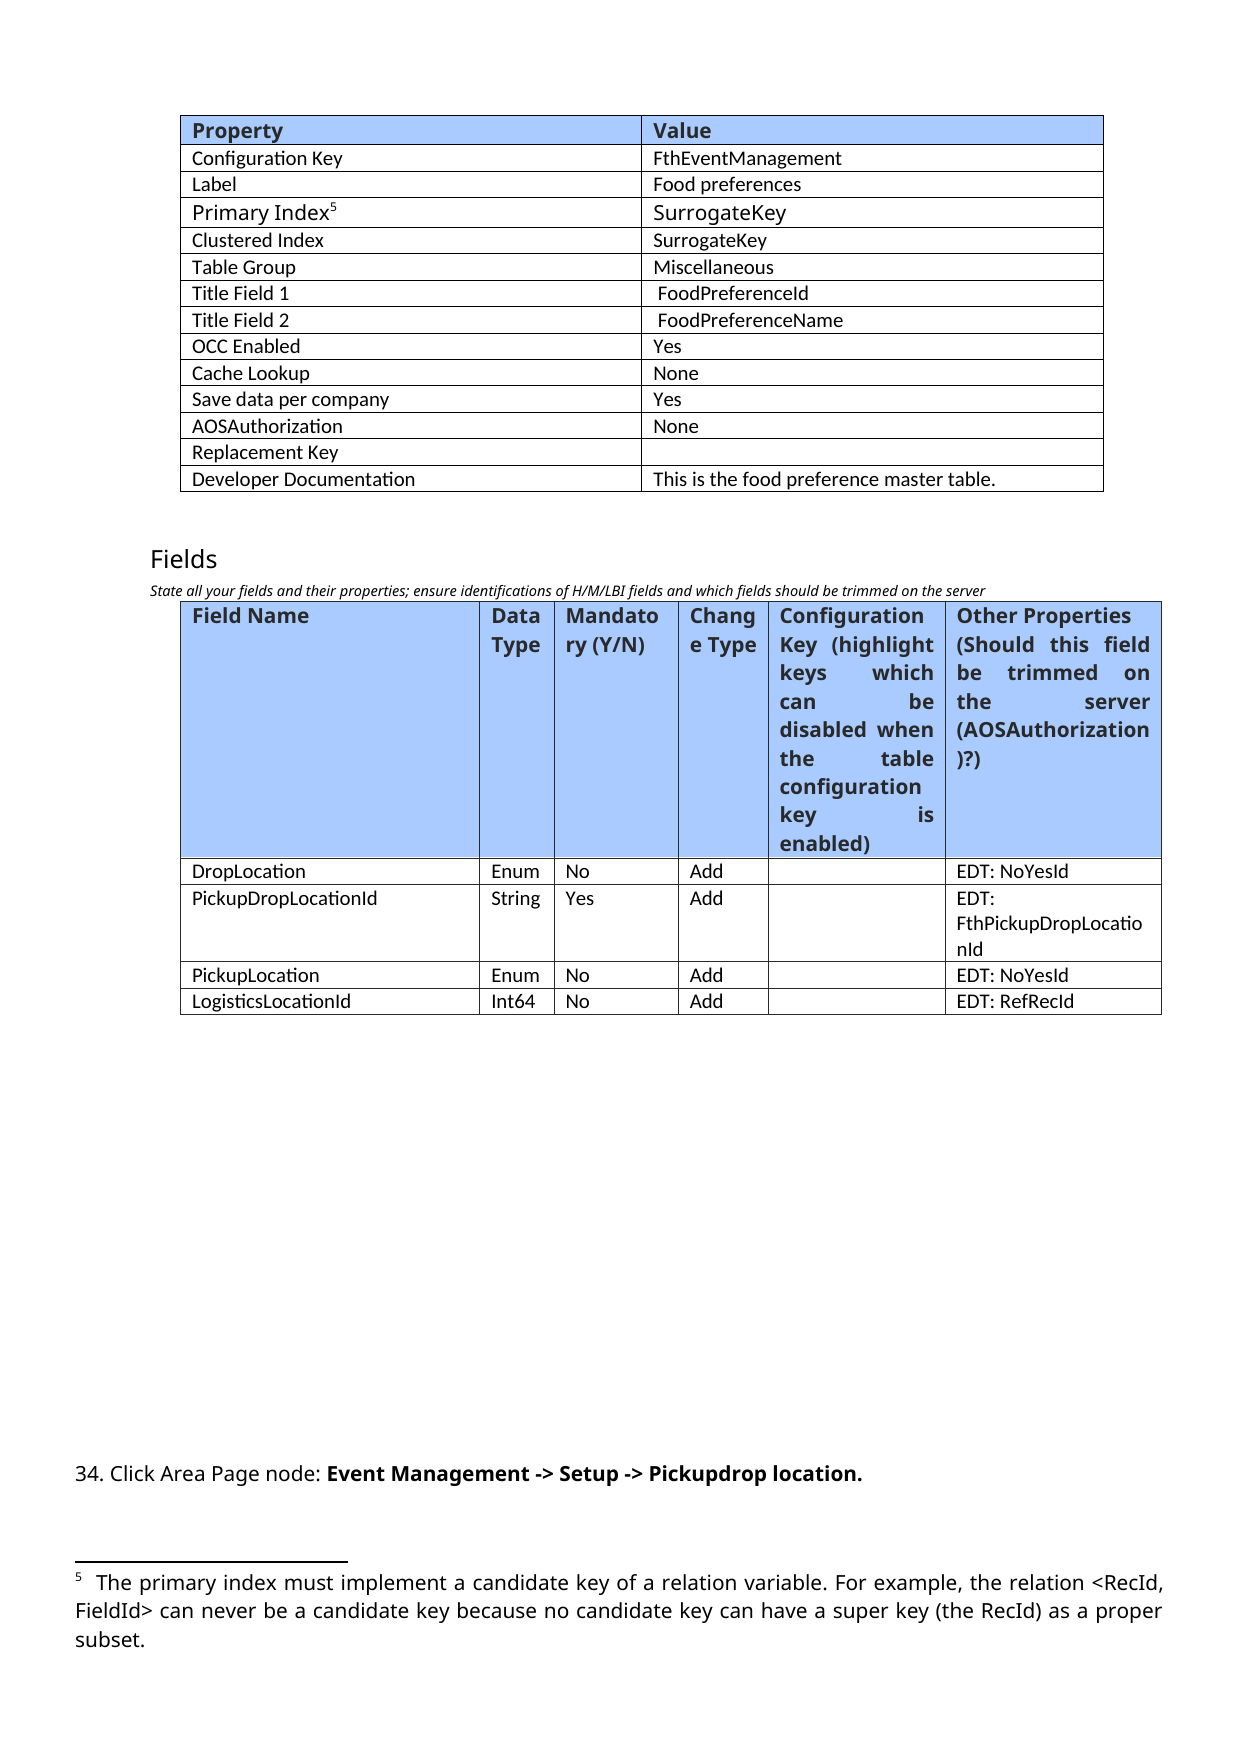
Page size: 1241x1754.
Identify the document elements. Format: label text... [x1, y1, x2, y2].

table_cell Yes [642, 386, 1103, 412]
table_cell [642, 439, 1103, 465]
table_cell Configuration Key [181, 145, 641, 171]
table_cell Cache Lookup [181, 360, 641, 385]
table_cell No [555, 962, 678, 988]
table_cell Label [181, 172, 641, 197]
table_cell Enum [480, 962, 554, 988]
table_cell String [480, 885, 554, 961]
table_cell PickupDropLocationId [181, 885, 479, 961]
table_header Data Type [480, 602, 554, 857]
table_cell Clustered Index [181, 228, 641, 253]
table_cell This is the food preference master table. [642, 466, 1103, 491]
table_cell PickupLocation [181, 962, 479, 988]
table_cell Value [642, 116, 1103, 144]
table_cell EDT: NoYesId [946, 962, 1161, 988]
table_cell Property [181, 116, 641, 144]
table_header Configuration Key (highlight keys which can be disabled when the table configuration key is enabled) [769, 602, 945, 857]
table_cell EDT: FthPickupDropLocationId [946, 885, 1161, 961]
table_cell Table Group [181, 254, 641, 279]
table_cell LogisticsLocationId [181, 989, 479, 1014]
table_cell [769, 989, 945, 1014]
table_cell Yes [642, 334, 1103, 359]
table_cell Enum [480, 859, 554, 884]
subtitle Fields [150, 541, 1165, 576]
table_cell EDT: RefRecId [946, 989, 1161, 1014]
table_cell OCC Enabled [181, 334, 641, 359]
table_cell Primary Index [181, 198, 641, 227]
table_cell None [642, 413, 1103, 438]
text State all your fields and their properties; ensure identifications of H/M/LBI fields and which fields should be trimmed on the server [150, 581, 1165, 601]
table_cell No [555, 989, 678, 1014]
table_cell Save data per company [181, 386, 641, 412]
table_cell Title Field 2 [181, 307, 641, 332]
table_cell Yes [555, 885, 678, 961]
table_header Other Properties (Should this field be trimmed on the server (AOSAuthorization)?) [946, 602, 1161, 857]
table_cell SurrogateKey [642, 198, 1103, 227]
table_cell [769, 885, 945, 961]
table_cell Add [679, 885, 768, 961]
table_header Field Name [181, 602, 479, 857]
table_cell Title Field 1 [181, 281, 641, 306]
table_cell Developer Documentation [181, 466, 641, 491]
table_cell No [555, 859, 678, 884]
table_cell [769, 962, 945, 988]
table_header Mandatory (Y/N) [555, 602, 678, 857]
table_cell SurrogateKey [642, 228, 1103, 253]
table_cell Int64 [480, 989, 554, 1014]
table_cell Food preferences [642, 172, 1103, 197]
table_cell None [642, 360, 1103, 385]
table_cell FoodPreferenceId [642, 281, 1103, 306]
text 34. Click Area Page node: Event Management -> Setup -> Pickupdrop location. [75, 1459, 1165, 1487]
table_cell Add [679, 859, 768, 884]
table_cell Miscellaneous [642, 254, 1103, 279]
table_cell [769, 859, 945, 884]
table_cell Add [679, 989, 768, 1014]
table_header Change Type [679, 602, 768, 857]
table_cell FoodPreferenceName [642, 307, 1103, 332]
table_cell DropLocation [181, 859, 479, 884]
table_cell EDT: NoYesId [946, 859, 1161, 884]
table_cell AOSAuthorization [181, 413, 641, 438]
table_cell Add [679, 962, 768, 988]
table_cell FthEventManagement [642, 145, 1103, 171]
table_cell Replacement Key [181, 439, 641, 465]
